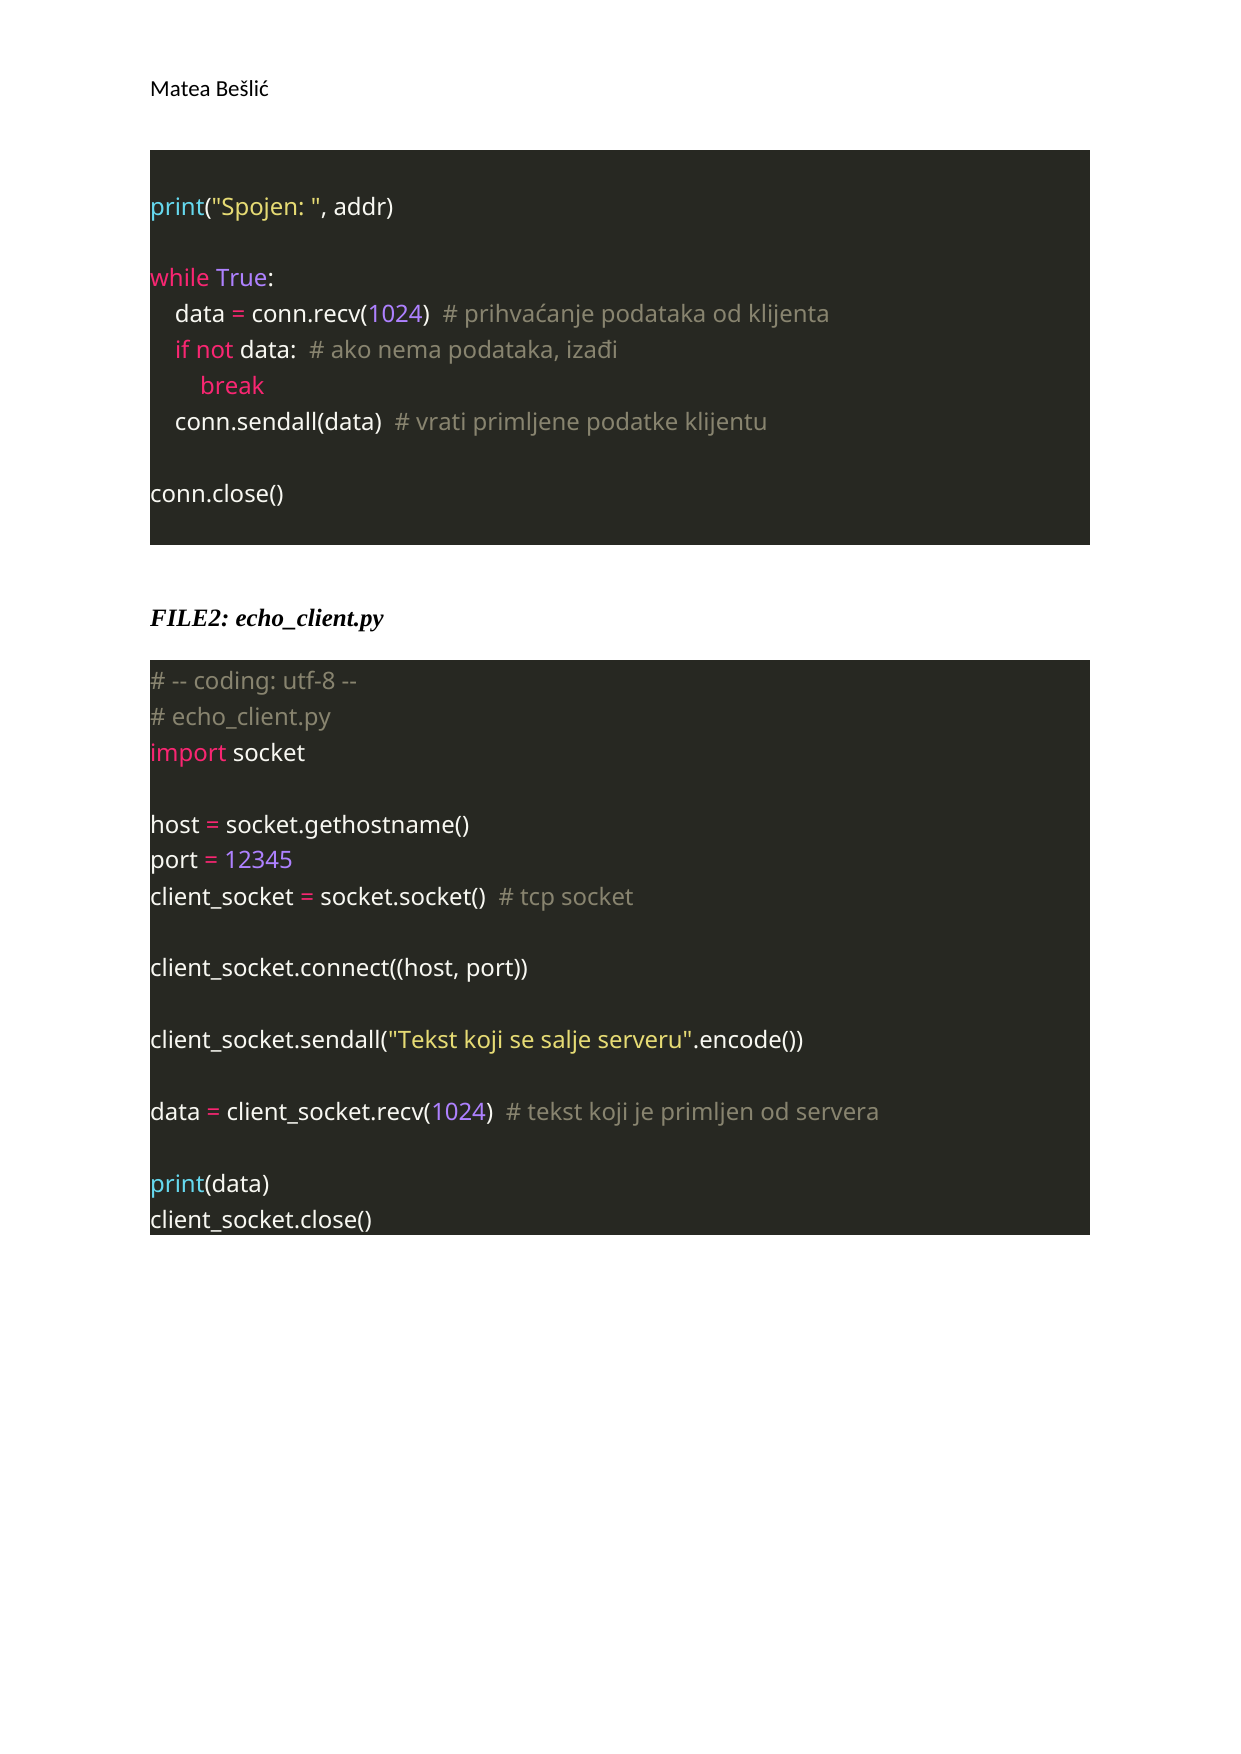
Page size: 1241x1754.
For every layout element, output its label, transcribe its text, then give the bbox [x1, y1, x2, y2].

text import socket [150, 732, 1090, 768]
text client_socket = socket.socket() # tcp socket [150, 876, 1090, 912]
text client_socket.sendall("Tekst koji se salje serveru".encode()) [150, 1020, 1090, 1056]
text break [150, 366, 1090, 402]
text while True: [150, 258, 1090, 294]
text client_socket.close() [150, 1199, 1090, 1235]
text print("Spojen: ", addr) [150, 186, 1090, 222]
text conn.close() [150, 473, 1090, 509]
text if not data: # ako nema podataka, izađi [150, 330, 1090, 366]
text conn.sendall(data) # vrati primljene podatke klijentu [150, 402, 1090, 437]
text print(data) [150, 1163, 1090, 1199]
text port = 12345 [150, 840, 1090, 876]
text host = socket.gethostname() [150, 804, 1090, 840]
text # -- coding: utf-8 -- [150, 660, 1090, 696]
text # echo_client.py [150, 696, 1090, 732]
text data = conn.recv(1024) # prihvaćanje podataka od klijenta [150, 294, 1090, 330]
text data = client_socket.recv(1024) # tekst koji je primljen od servera [150, 1092, 1090, 1127]
text client_socket.connect((host, port)) [150, 948, 1090, 984]
text FILE2: echo_client.py [150, 603, 1090, 632]
